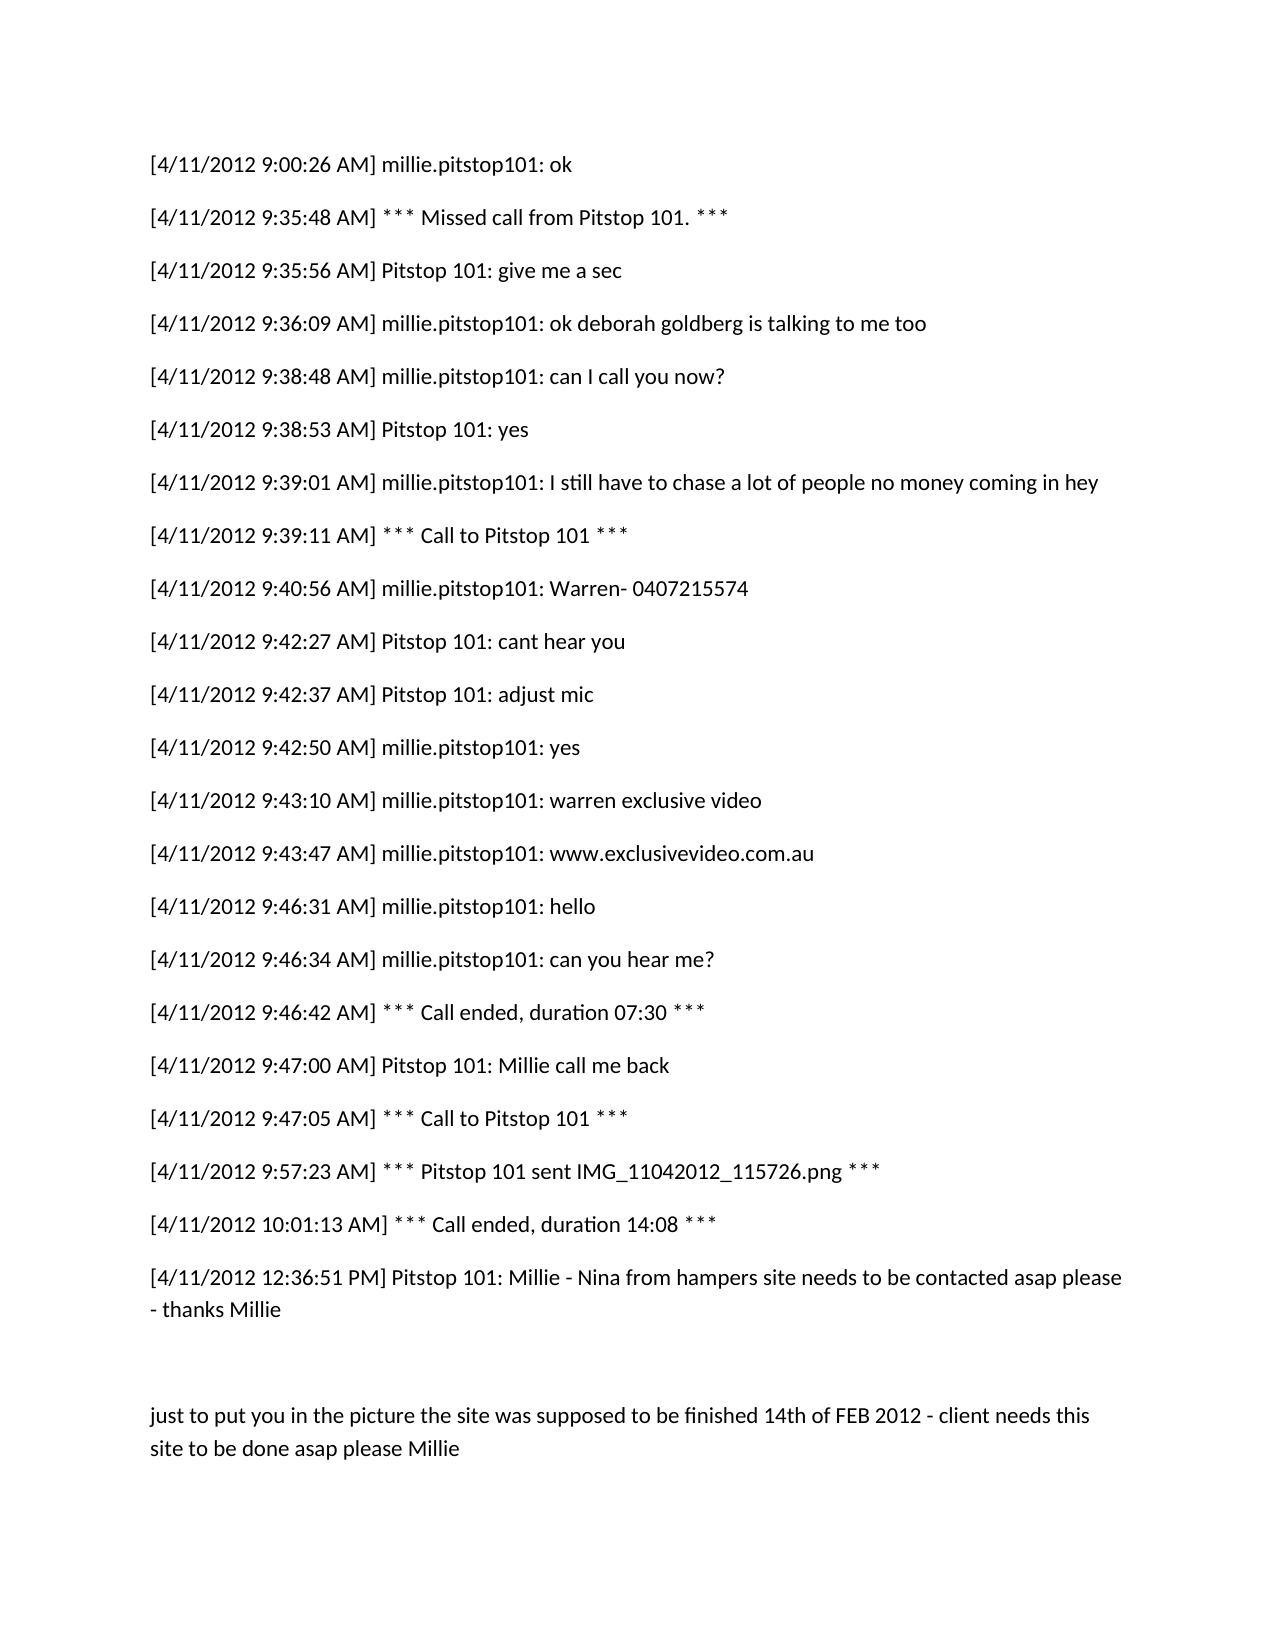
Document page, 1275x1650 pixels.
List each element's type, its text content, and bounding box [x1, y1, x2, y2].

text [4/11/2012 10:01:13 AM] *** Call ended, duration 14:08 *** [150, 1210, 1125, 1238]
text [4/11/2012 9:38:53 AM] Pitstop 101: yes [150, 415, 1125, 443]
text [4/11/2012 9:46:42 AM] *** Call ended, duration 07:30 *** [150, 998, 1125, 1026]
text [4/11/2012 9:39:11 AM] *** Call to Pitstop 101 *** [150, 521, 1125, 549]
text [4/11/2012 9:42:27 AM] Pitstop 101: cant hear you [150, 627, 1125, 655]
text [4/11/2012 9:36:09 AM] millie.pitstop101: ok deborah goldberg is talking to me too [150, 309, 1125, 337]
text [4/11/2012 9:57:23 AM] *** Pitstop 101 sent IMG_11042012_115726.png *** [150, 1157, 1125, 1185]
text [4/11/2012 9:43:10 AM] millie.pitstop101: warren exclusive video [150, 786, 1125, 814]
text [4/11/2012 9:39:01 AM] millie.pitstop101: I still have to chase a lot of people no money coming in hey [150, 468, 1125, 496]
text [4/11/2012 12:36:51 PM] Pitstop 101: Millie - Nina from hampers site needs to be contacted asap please - thanks Millie [150, 1263, 1125, 1324]
text [4/11/2012 9:38:48 AM] millie.pitstop101: can I call you now? [150, 362, 1125, 390]
text [4/11/2012 9:43:47 AM] millie.pitstop101: www.exclusivevideo.com.au [150, 839, 1125, 867]
text [4/11/2012 9:46:34 AM] millie.pitstop101: can you hear me? [150, 945, 1125, 973]
text [4/11/2012 9:35:48 AM] *** Missed call from Pitstop 101. *** [150, 203, 1125, 231]
text [4/11/2012 9:40:56 AM] millie.pitstop101: Warren- 0407215574 [150, 574, 1125, 602]
text [4/11/2012 9:47:00 AM] Pitstop 101: Millie call me back [150, 1051, 1125, 1079]
text [4/11/2012 9:35:56 AM] Pitstop 101: give me a sec [150, 256, 1125, 284]
text [4/11/2012 9:42:37 AM] Pitstop 101: adjust mic [150, 680, 1125, 708]
text [4/11/2012 9:47:05 AM] *** Call to Pitstop 101 *** [150, 1104, 1125, 1132]
text [4/11/2012 9:46:31 AM] millie.pitstop101: hello [150, 892, 1125, 920]
text [4/11/2012 9:00:26 AM] millie.pitstop101: ok [150, 150, 1125, 178]
text just to put you in the picture the site was supposed to be finished 14th of FEB 2012 - client needs this site to be done asap please Millie [150, 1402, 1125, 1462]
text [4/11/2012 9:42:50 AM] millie.pitstop101: yes [150, 733, 1125, 761]
